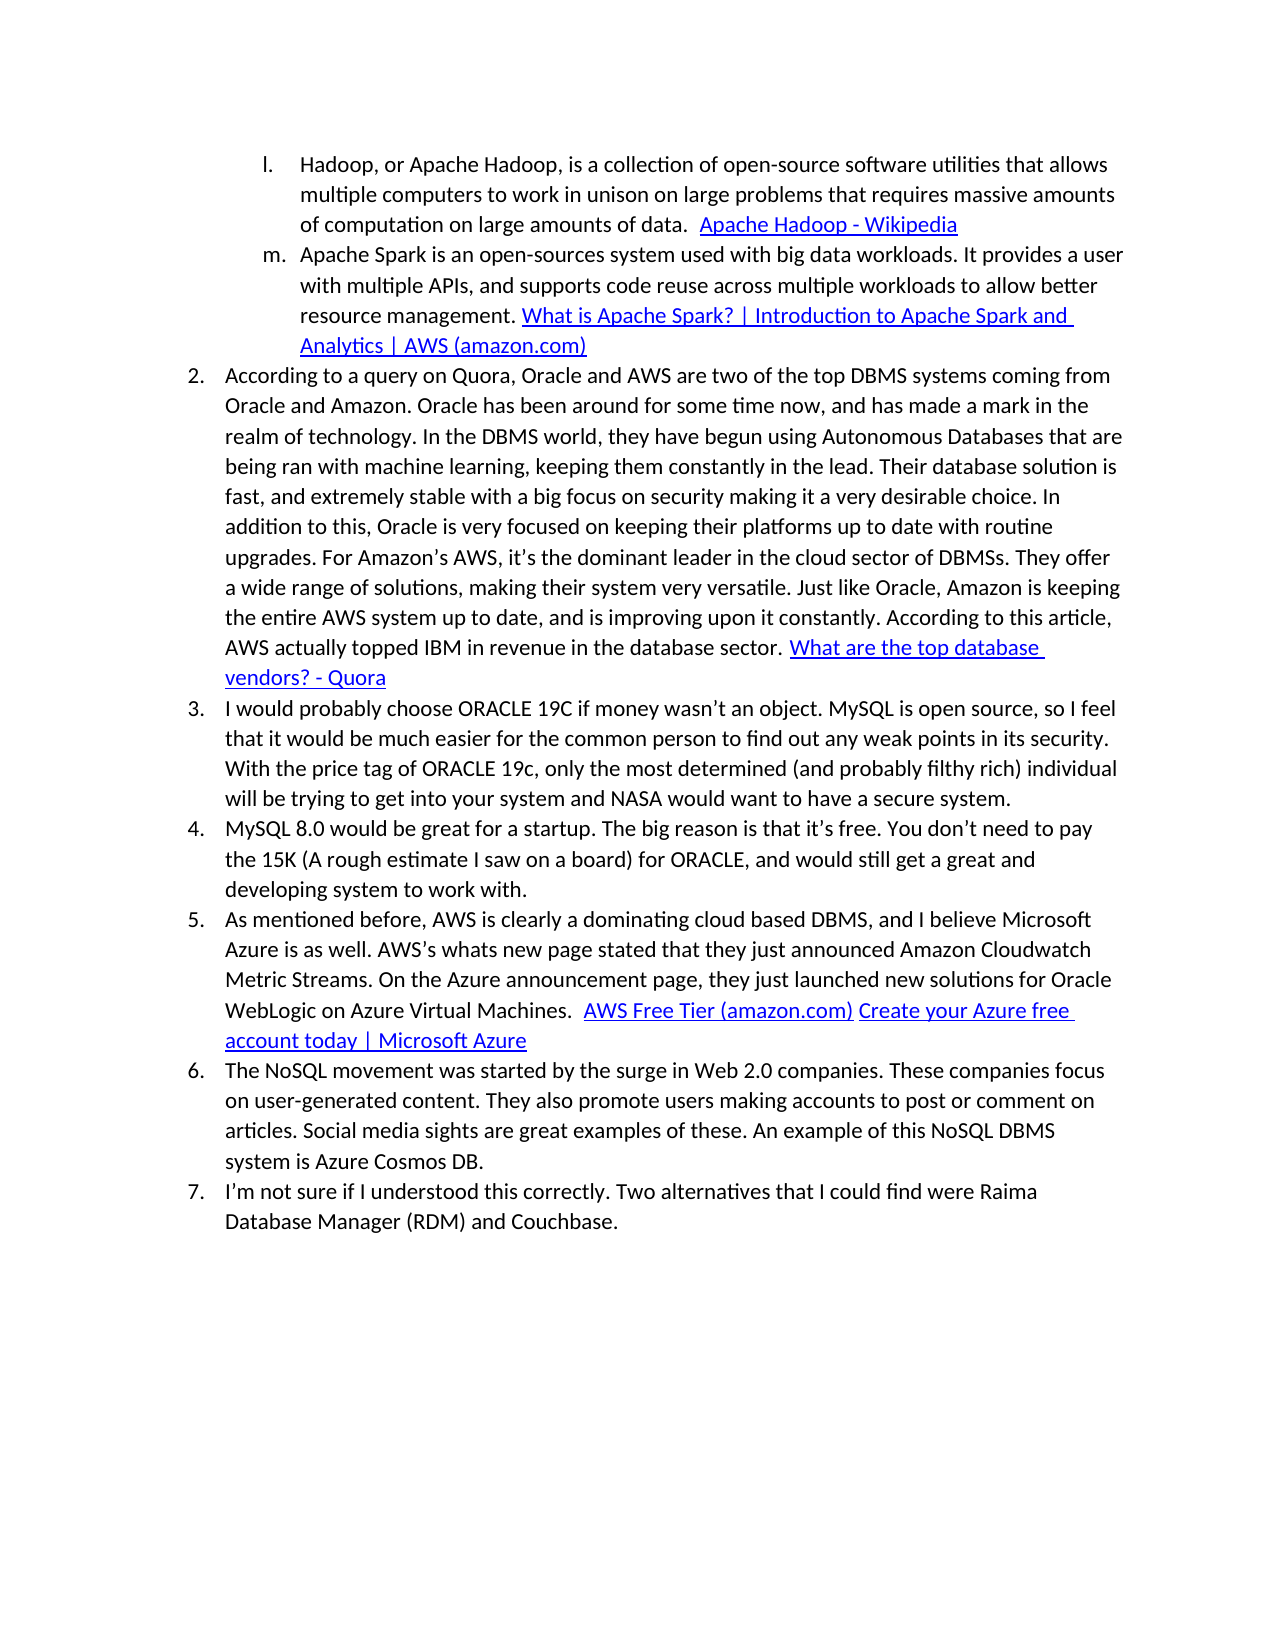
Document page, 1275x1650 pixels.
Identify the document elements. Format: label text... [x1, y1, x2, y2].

list The NoSQL movement was started by the surge in Web 2.0 companies. These companies focus on user-generated content. They also promote users making accounts to post or comment on articles. Social media sights are great examples of these. An example of this NoSQL DBMS system is Azure Cosmos DB. [187, 1056, 1125, 1175]
list MySQL 8.0 would be great for a startup. The big reason is that it’s free. You don’t need to pay the 15K (A rough estimate I saw on a board) for ORACLE, and would still get a great and developing system to work with. [187, 814, 1125, 903]
list According to a query on Quora, Oracle and AWS are two of the top DBMS systems coming from Oracle and Amazon. Oracle has been around for some time now, and has made a mark in the realm of technology. In the DBMS world, they have begun using Autonomous Databases that are being ran with machine learning, keeping them constantly in the lead. Their database solution is fast, and extremely stable with a big focus on security making it a very desirable choice. In addition to this, Oracle is very focused on keeping their platforms up to date with routine upgrades. For Amazon’s AWS, it’s the dominant leader in the cloud sector of DBMSs. They offer a wide range of solutions, making their system very versatile. Just like Oracle, Amazon is keeping the entire AWS system up to date, and is improving upon it constantly. According to this article, AWS actually topped IBM in revenue in the database sector. What are the top database vendors? - Quora [187, 361, 1125, 692]
list I would probably choose ORACLE 19C if money wasn’t an object. MySQL is open source, so I feel that it would be much easier for the common person to find out any weak points in its security. With the price tag of ORACLE 19c, only the most determined (and probably filthy rich) individual will be trying to get into your system and NASA would want to have a secure system. [187, 694, 1125, 812]
list As mentioned before, AWS is clearly a dominating cloud based DBMS, and I believe Microsoft Azure is as well. AWS’s whats new page stated that they just announced Amazon Cloudwatch Metric Streams. On the Azure announcement page, they just launched new solutions for Oracle WebLogic on Azure Virtual Machines. AWS Free Tier (amazon.com) Create your Azure free account today | Microsoft Azure [187, 905, 1125, 1054]
list Hadoop, or Apache Hadoop, is a collection of open-source software utilities that allows multiple computers to work in unison on large problems that requires massive amounts of computation on large amounts of data. Apache Hadoop - Wikipedia [262, 150, 1125, 238]
list I’m not sure if I understood this correctly. Two alternatives that I could find were Raima Database Manager (RDM) and Couchbase. [187, 1177, 1125, 1235]
list Apache Spark is an open-sources system used with big data workloads. It provides a user with multiple APIs, and supports code reuse across multiple workloads to allow better resource management. What is Apache Spark? | Introduction to Apache Spark and Analytics | AWS (amazon.com) [262, 241, 1125, 359]
